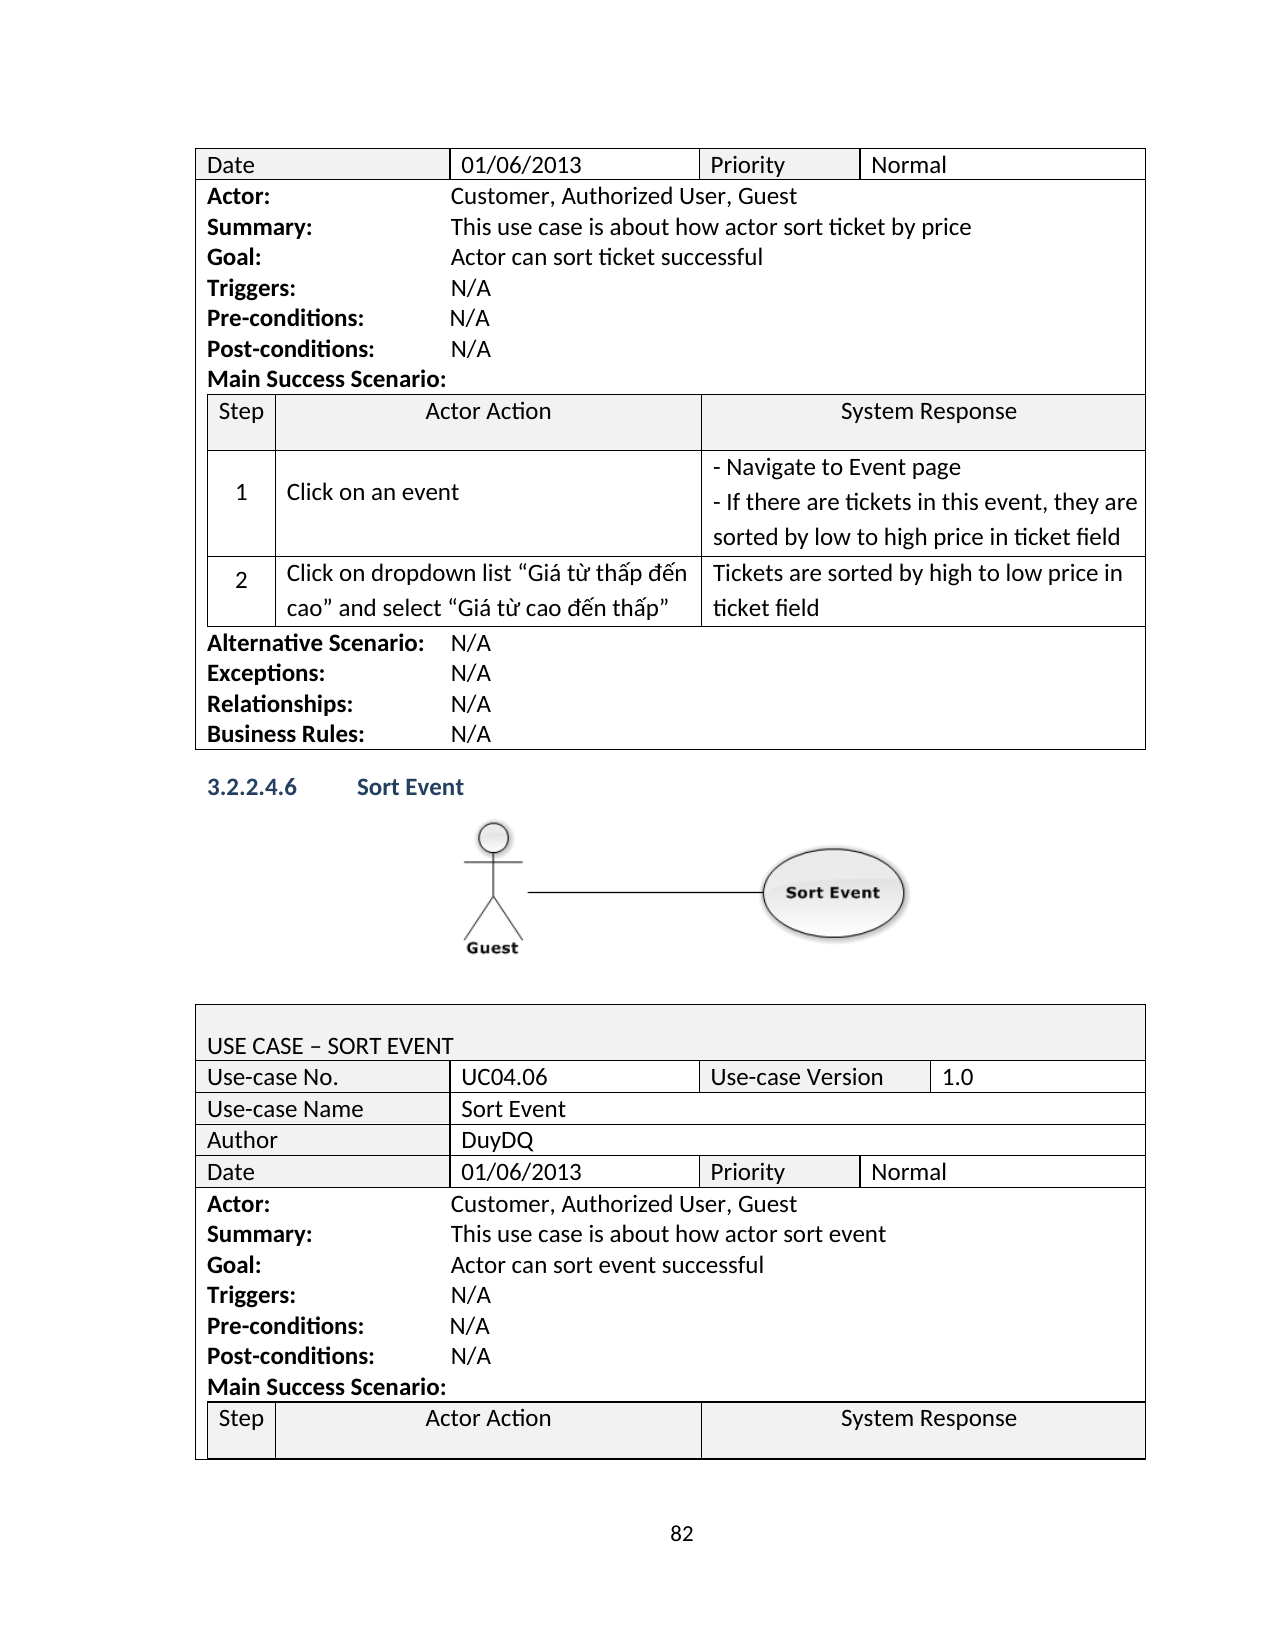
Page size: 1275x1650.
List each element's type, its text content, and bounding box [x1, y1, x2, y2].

table_cell Actor: Customer, Authorized User, Guest Summary: This use case is about how actor sort ticket by price Goal: Actor can sort ticket successful Triggers: N/A Pre-conditions: N/A Post-conditions: N/A Main Success Scenario: Alternative Scenario: N/A Exceptions: N/A Relationships: N/A Business Rules: N/A [196, 180, 1145, 749]
table_header Date [196, 149, 449, 179]
table_header Priority [700, 149, 859, 179]
table_cell Use-case Name [196, 1093, 449, 1123]
table_cell 01/06/2013 [451, 1156, 699, 1187]
table_cell DuyDQ [451, 1125, 1145, 1155]
table_cell Author [196, 1125, 449, 1155]
table_cell Use-case Version [700, 1061, 930, 1092]
subtitle 3.2.2.4.6 Sort Event [207, 771, 1157, 802]
table_cell Priority [700, 1156, 859, 1187]
table_cell Sort Event [451, 1093, 1145, 1123]
table_header USE CASE – SORT EVENT [196, 1005, 1145, 1060]
table_cell Normal [861, 1156, 1145, 1187]
table_cell Use-case No. [196, 1061, 449, 1092]
picture [441, 806, 922, 979]
table_cell Actor: Customer, Authorized User, Guest Summary: This use case is about how actor sort event Goal: Actor can sort event successful Triggers: N/A Pre-conditions: N/A Post-conditions: N/A Main Success Scenario: [196, 1188, 1145, 1459]
table_cell 1.0 [931, 1061, 1145, 1092]
table_cell Date [196, 1156, 449, 1187]
table_header Normal [861, 149, 1145, 179]
table_cell UC04.06 [451, 1061, 699, 1092]
table_header 01/06/2013 [451, 149, 699, 179]
